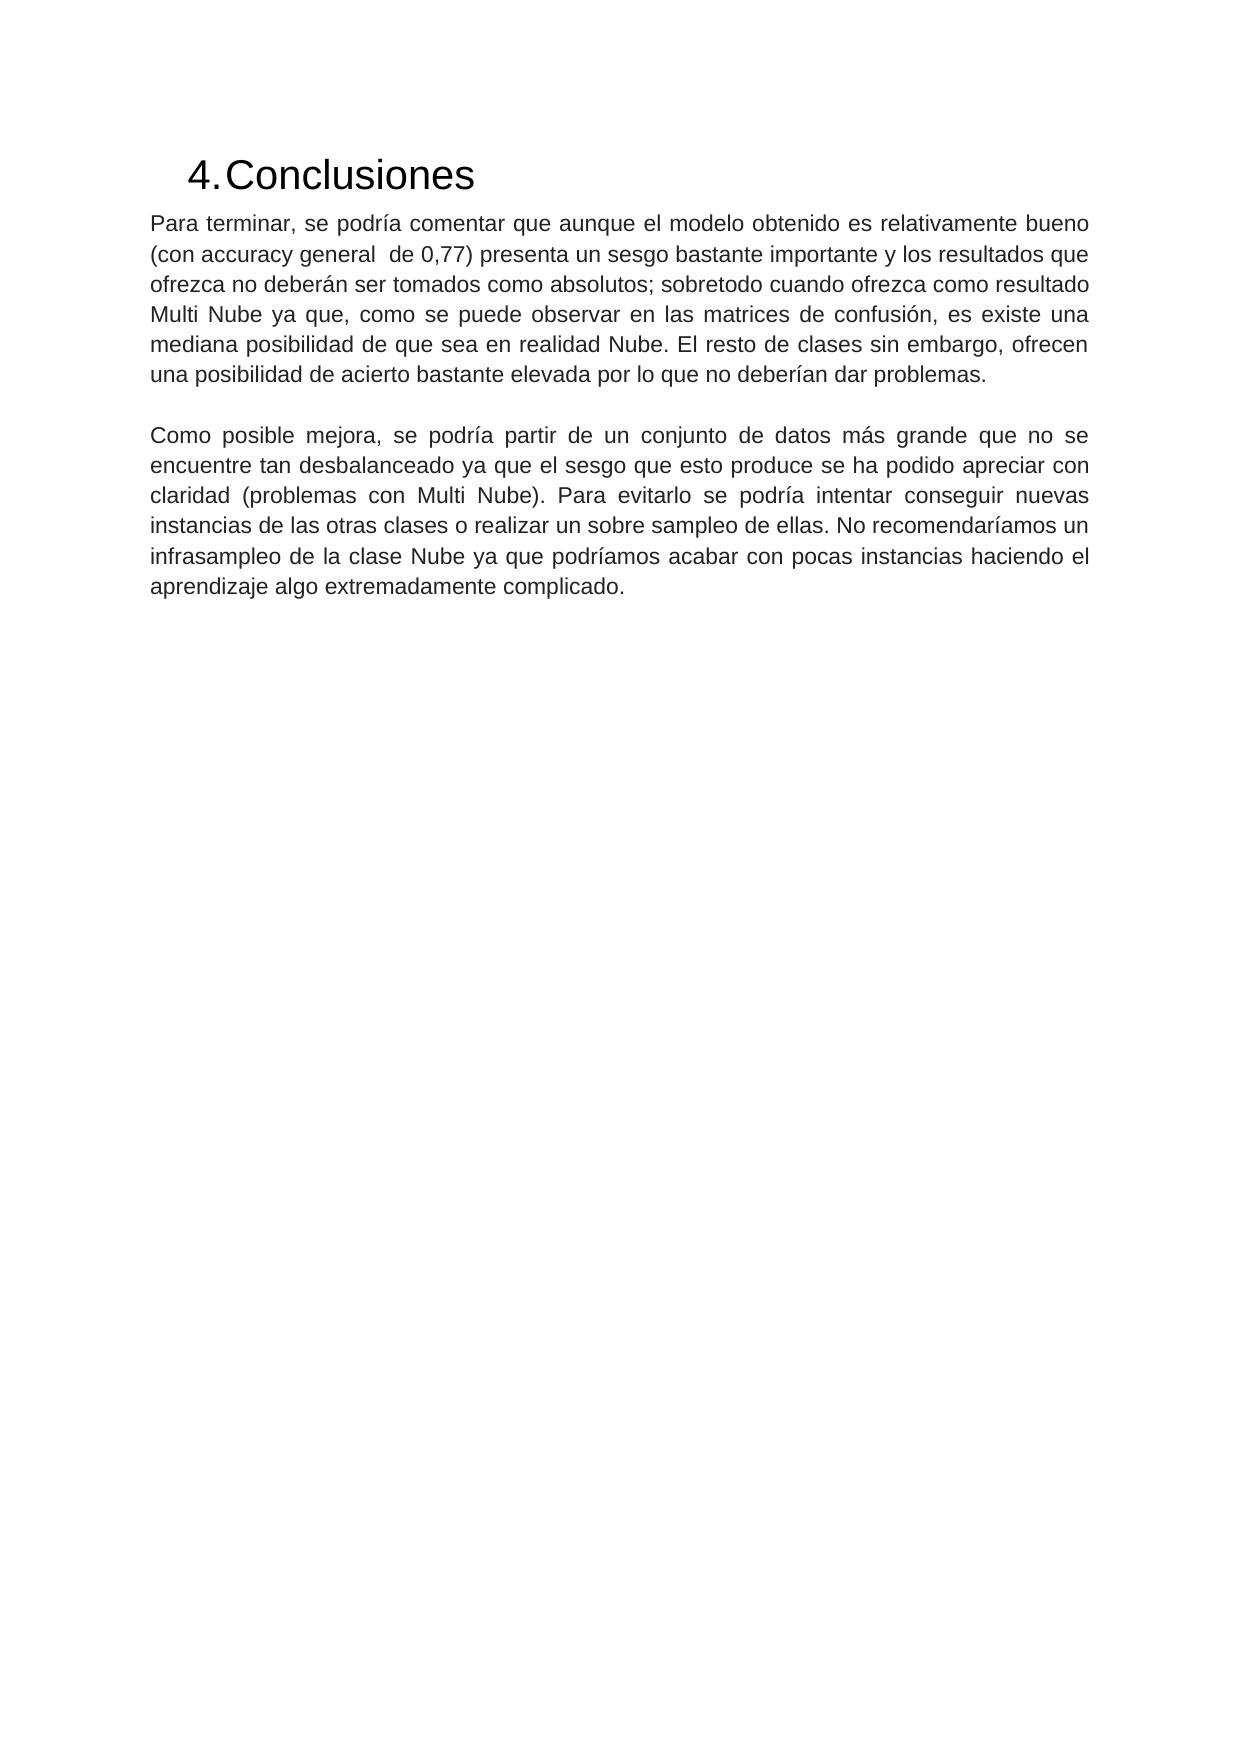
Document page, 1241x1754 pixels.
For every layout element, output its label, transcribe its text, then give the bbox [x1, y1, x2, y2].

subtitle Conclusiones [187, 150, 1090, 198]
text Para terminar, se podría comentar que aunque el modelo obtenido es relativamente bueno (con accuracy general de 0,77) presenta un sesgo bastante importante y los resultados que ofrezca no deberán ser tomados como absolutos; sobretodo cuando ofrezca como resultado Multi Nube ya que, como se puede observar en las matrices de confusión, es existe una mediana posibilidad de que sea en realidad Nube. El resto de clases sin embargo, ofrecen una posibilidad de acierto bastante elevada por lo que no deberían dar problemas. [150, 210, 1090, 388]
text Como posible mejora, se podría partir de un conjunto de datos más grande que no se encuentre tan desbalanceado ya que el sesgo que esto produce se ha podido apreciar con claridad (problemas con Multi Nube). Para evitarlo se podría intentar conseguir nuevas instancias de las otras clases o realizar un sobre sampleo de ellas. No recomendaríamos un infrasampleo de la clase Nube ya que podríamos acabar con pocas instancias haciendo el aprendizaje algo extremadamente complicado. [150, 422, 1090, 599]
